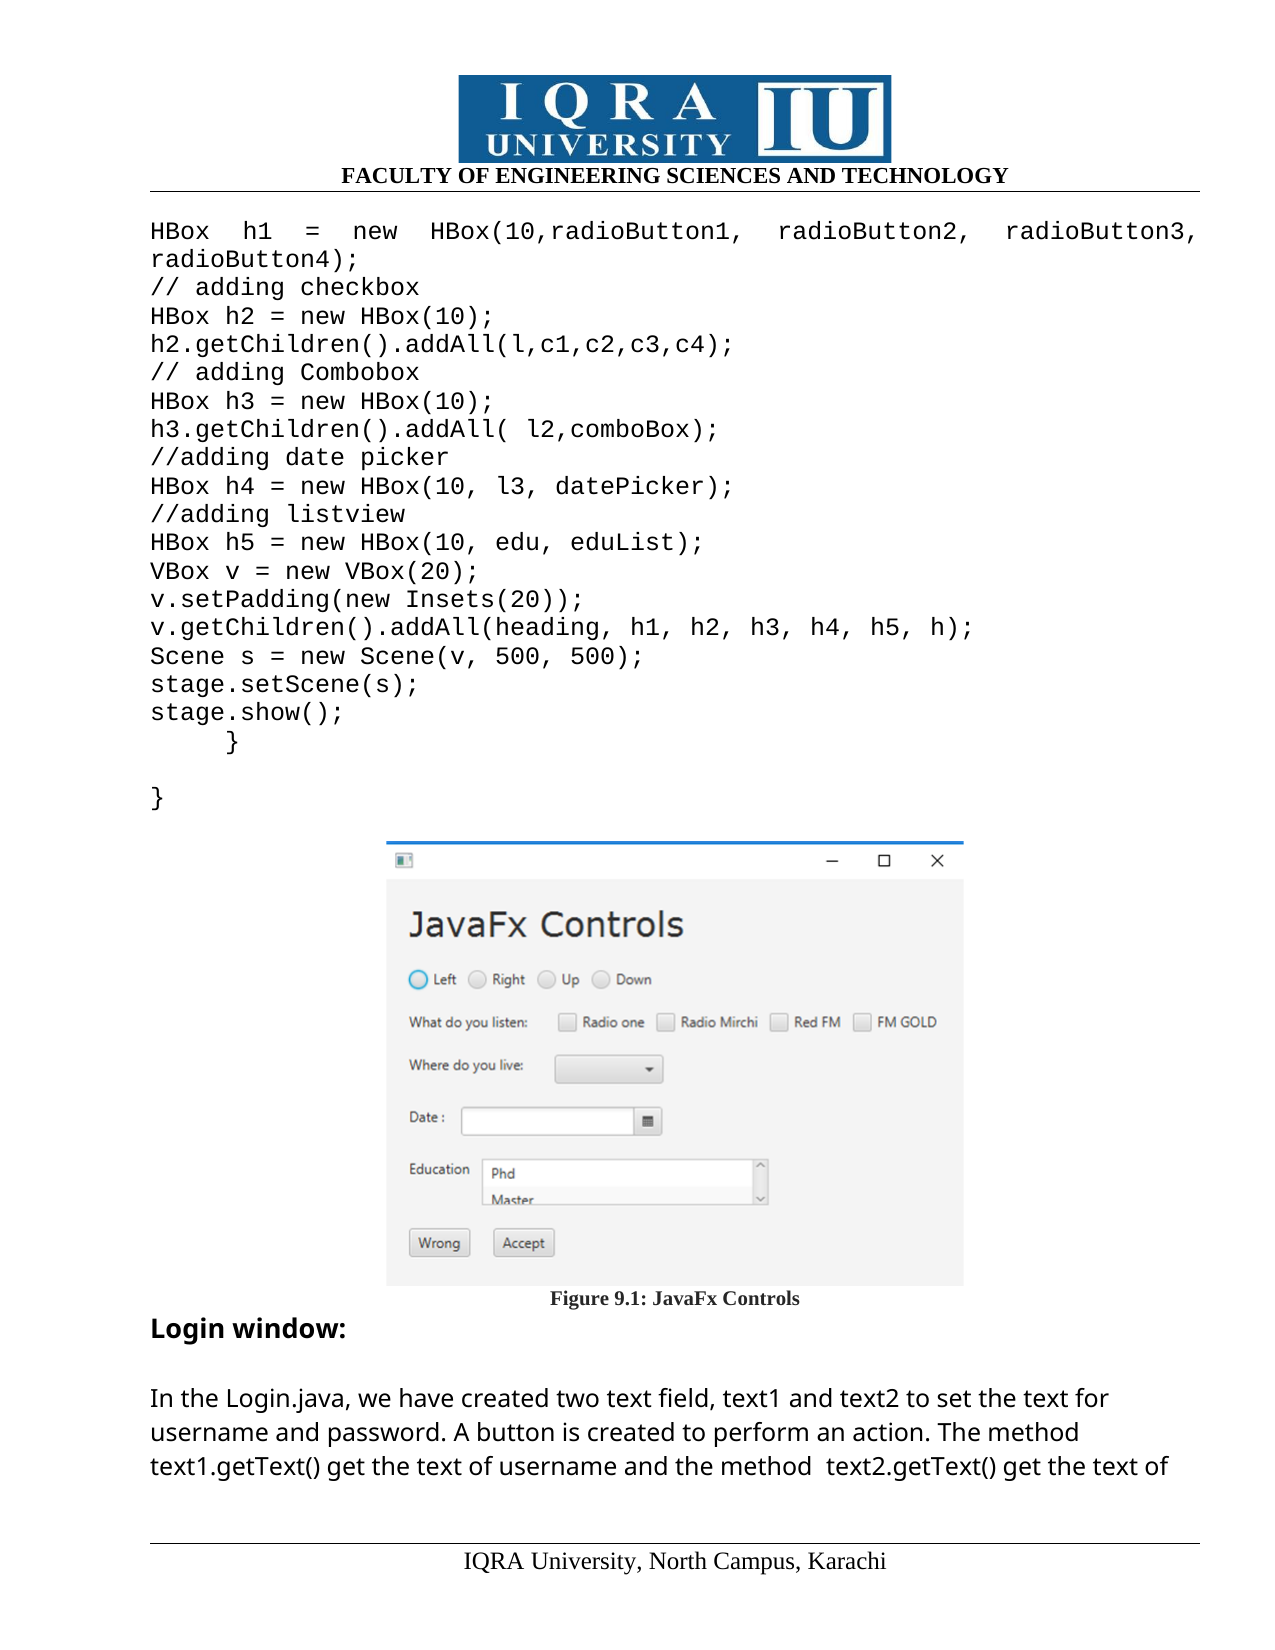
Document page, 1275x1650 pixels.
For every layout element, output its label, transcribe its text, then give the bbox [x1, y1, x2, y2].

text Figure 9.1: JavaFx Controls [150, 1286, 1200, 1310]
text VBox v = new VBox(20); [150, 558, 1200, 587]
text // adding checkbox [150, 275, 1200, 303]
text } [150, 785, 1200, 813]
text HBox h3 = new HBox(10); [150, 388, 1200, 417]
picture [386, 841, 964, 1286]
picture [458, 75, 892, 163]
text //adding date picker [150, 445, 1200, 473]
text HBox h5 = new HBox(10, edu, eduList); [150, 530, 1200, 558]
text v.getChildren().addAll(heading, h1, h2, h3, h4, h5, h); [150, 615, 1200, 643]
text HBox h1 = new HBox(10,radioButton1, radioButton2, radioButton3, radioButton4); [150, 218, 1200, 275]
text v.setPadding(new Insets(20)); [150, 587, 1200, 615]
text stage.setScene(s); [150, 672, 1200, 700]
text Scene s = new Scene(v, 500, 500); [150, 643, 1200, 672]
text // adding Combobox [150, 360, 1200, 388]
text //adding listview [150, 502, 1200, 530]
text HBox h2 = new HBox(10); [150, 303, 1200, 332]
text HBox h4 = new HBox(10, l3, datePicker); [150, 473, 1200, 502]
text h3.getChildren().addAll( l2,comboBox); [150, 417, 1200, 445]
text stage.show(); [150, 700, 1200, 728]
text } [150, 728, 1200, 757]
text h2.getChildren().addAll(l,c1,c2,c3,c4); [150, 332, 1200, 360]
